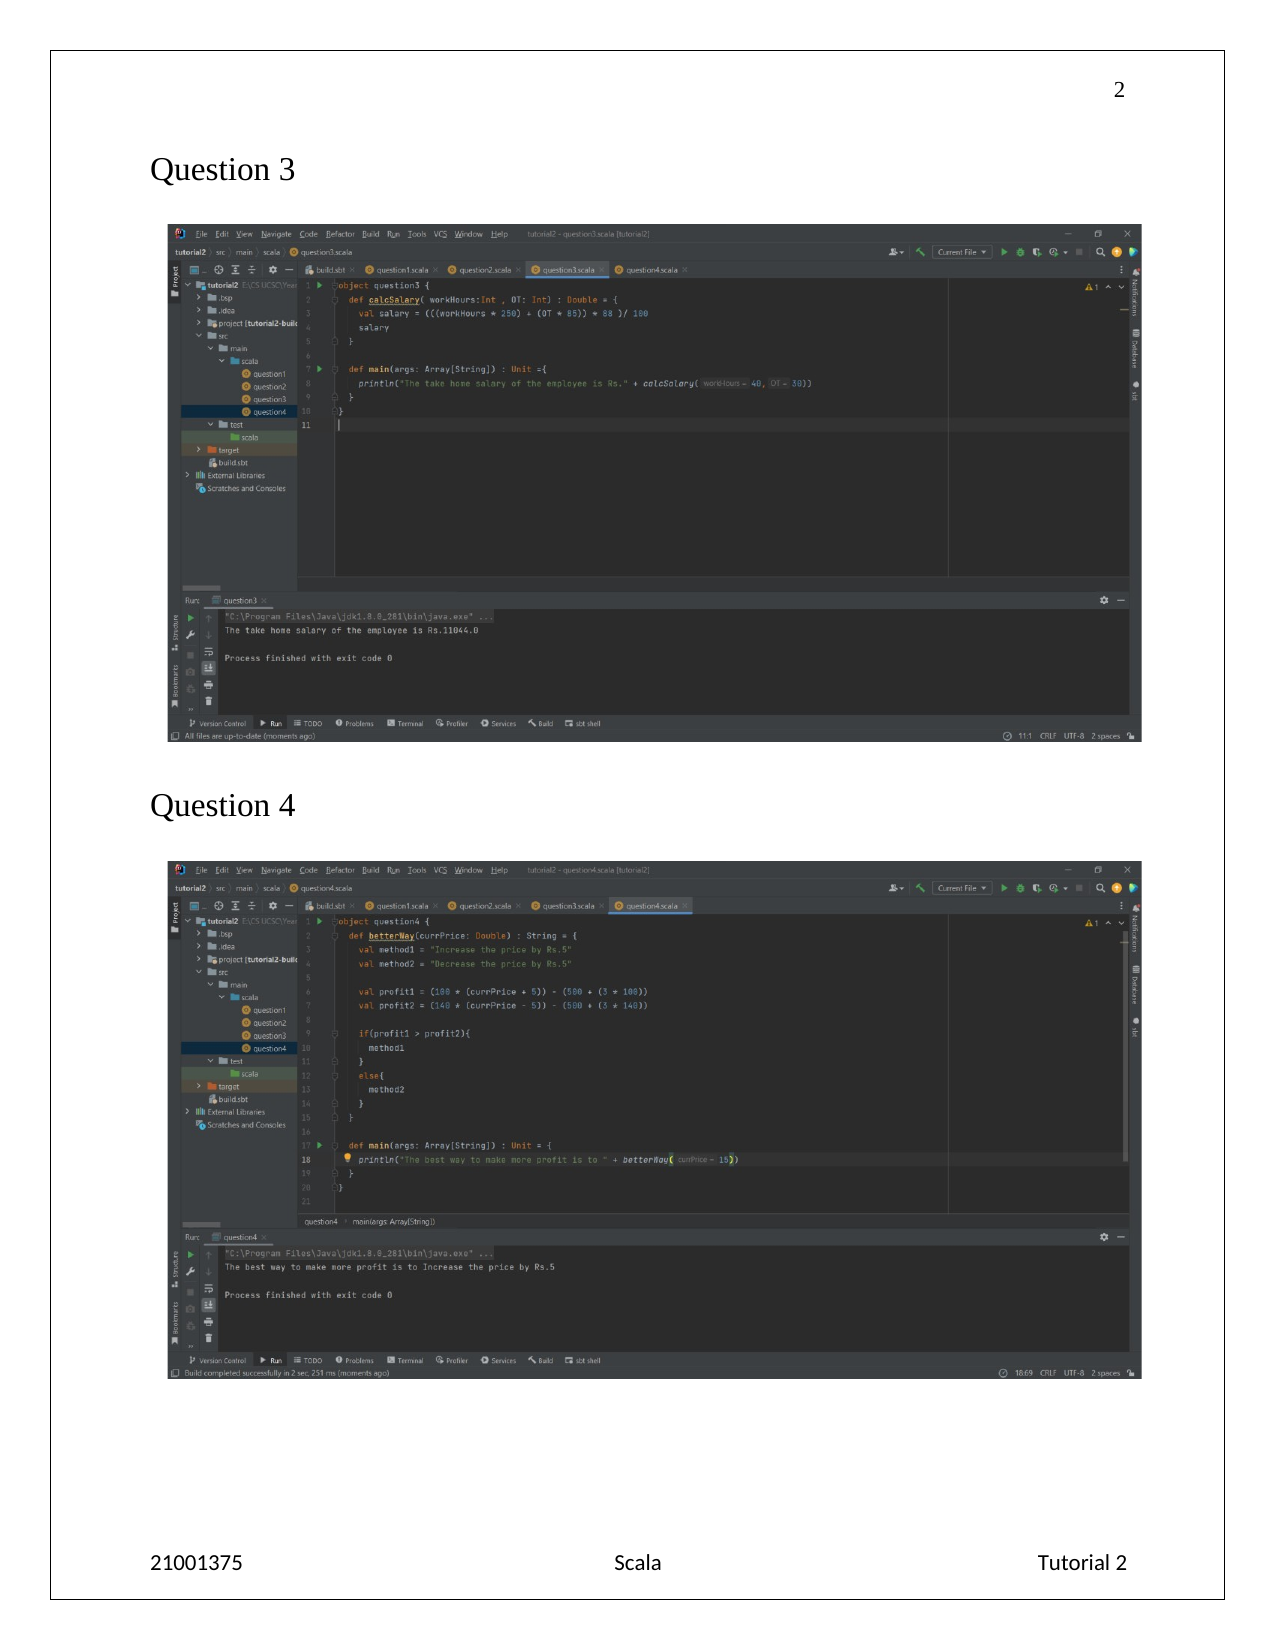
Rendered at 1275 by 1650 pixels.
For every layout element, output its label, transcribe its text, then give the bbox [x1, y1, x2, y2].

text Question 4 [150, 785, 1154, 823]
text Question 3 [150, 149, 1154, 188]
picture [167, 861, 1142, 1379]
picture [167, 224, 1142, 742]
